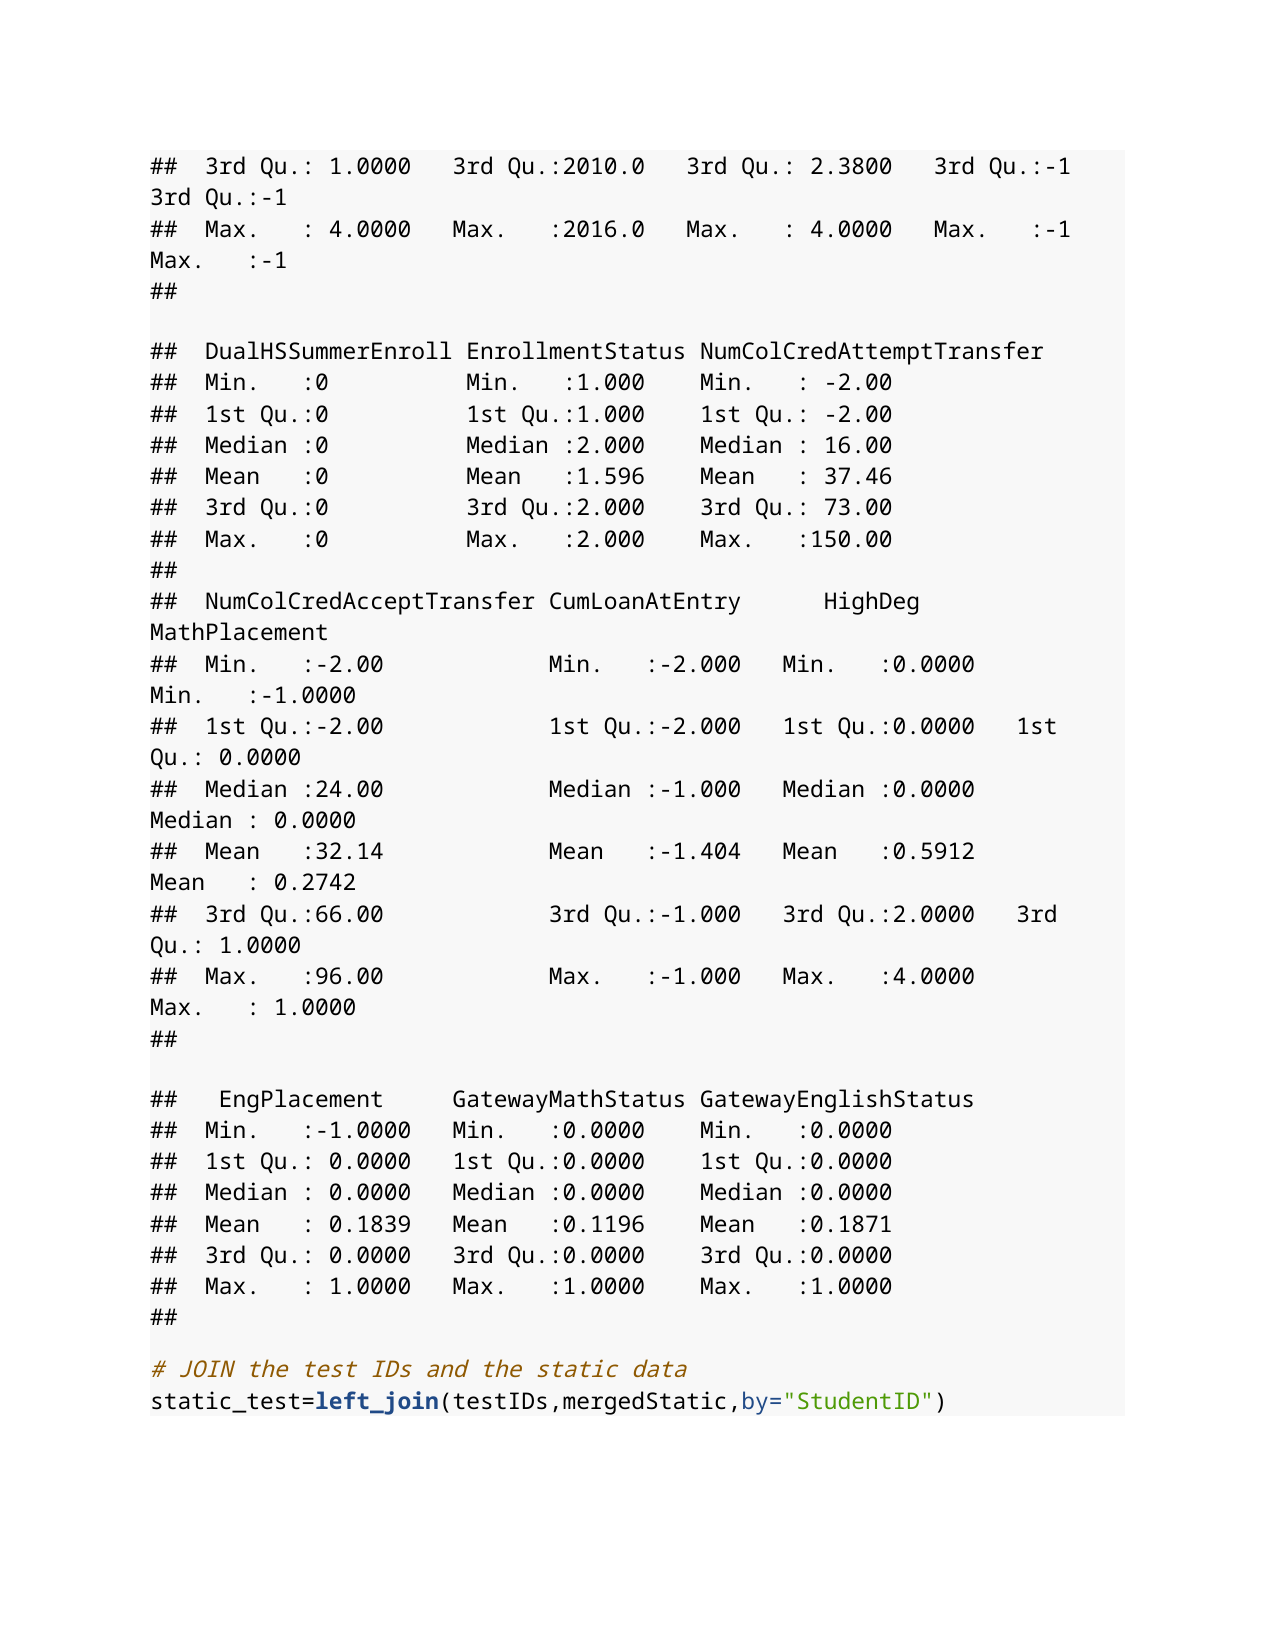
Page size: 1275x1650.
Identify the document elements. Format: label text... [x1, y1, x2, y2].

text # JOIN the test IDs and the static data static_test=left_join(testIDs,mergedStatic,by="StudentID") [150, 1353, 1125, 1416]
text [150, 150, 1125, 1332]
